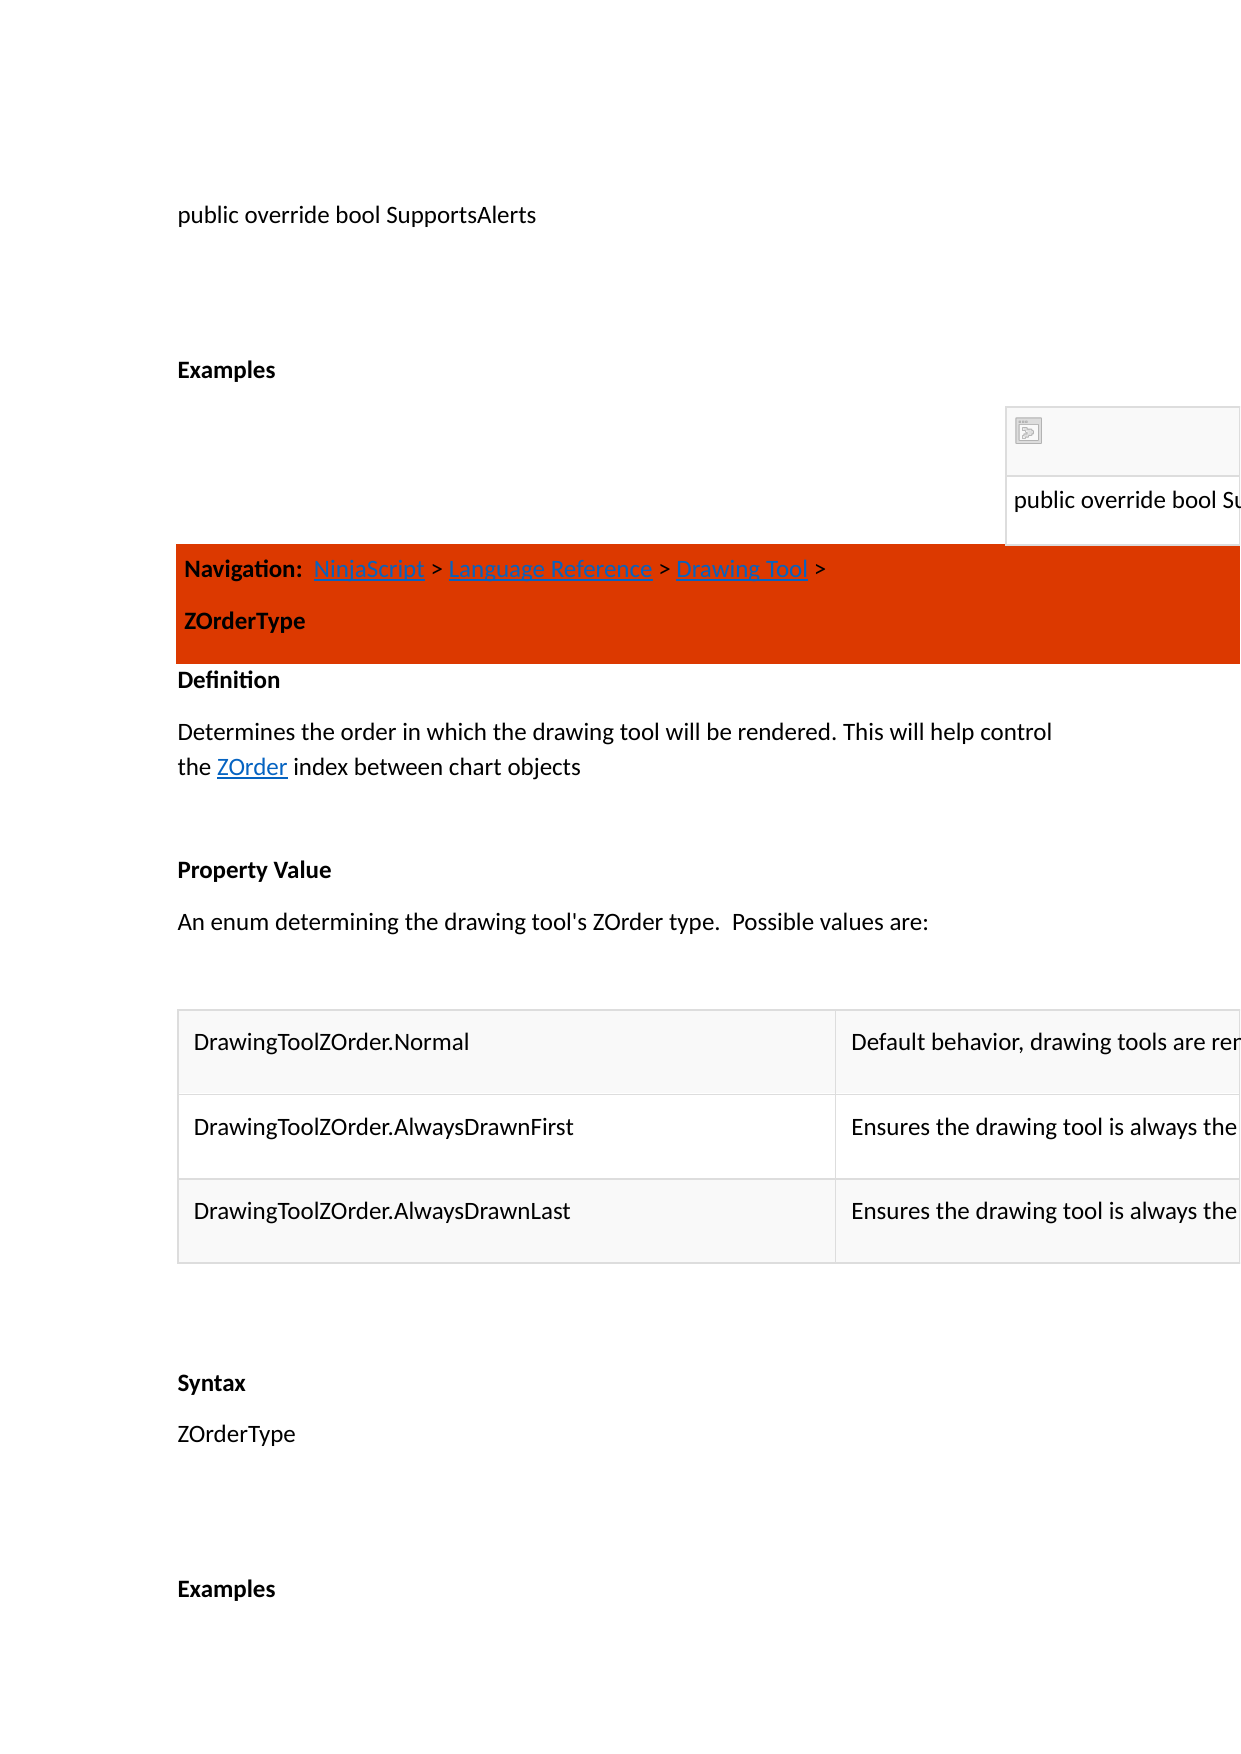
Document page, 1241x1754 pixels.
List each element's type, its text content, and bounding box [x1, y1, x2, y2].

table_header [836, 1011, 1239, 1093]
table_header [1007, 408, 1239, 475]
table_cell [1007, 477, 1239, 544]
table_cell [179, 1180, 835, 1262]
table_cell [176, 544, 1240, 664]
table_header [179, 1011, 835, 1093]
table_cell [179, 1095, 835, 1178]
text Property Value [177, 854, 1063, 885]
text Syntax [177, 1367, 1063, 1397]
text ZOrderType [177, 1419, 1063, 1449]
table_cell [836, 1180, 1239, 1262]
text An enum determining the drawing tool's ZOrder type. Possible values are: [177, 906, 1063, 936]
text Definition [177, 664, 1063, 695]
text public override bool SupportsAlerts [177, 199, 1063, 230]
picture [1013, 415, 1045, 447]
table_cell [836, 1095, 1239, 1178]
text Examples [177, 354, 1063, 385]
text Examples [177, 1574, 1063, 1604]
text Determines the order in which the drawing tool will be rendered. This will help control the ZOrder index between chart objects [177, 716, 1063, 781]
